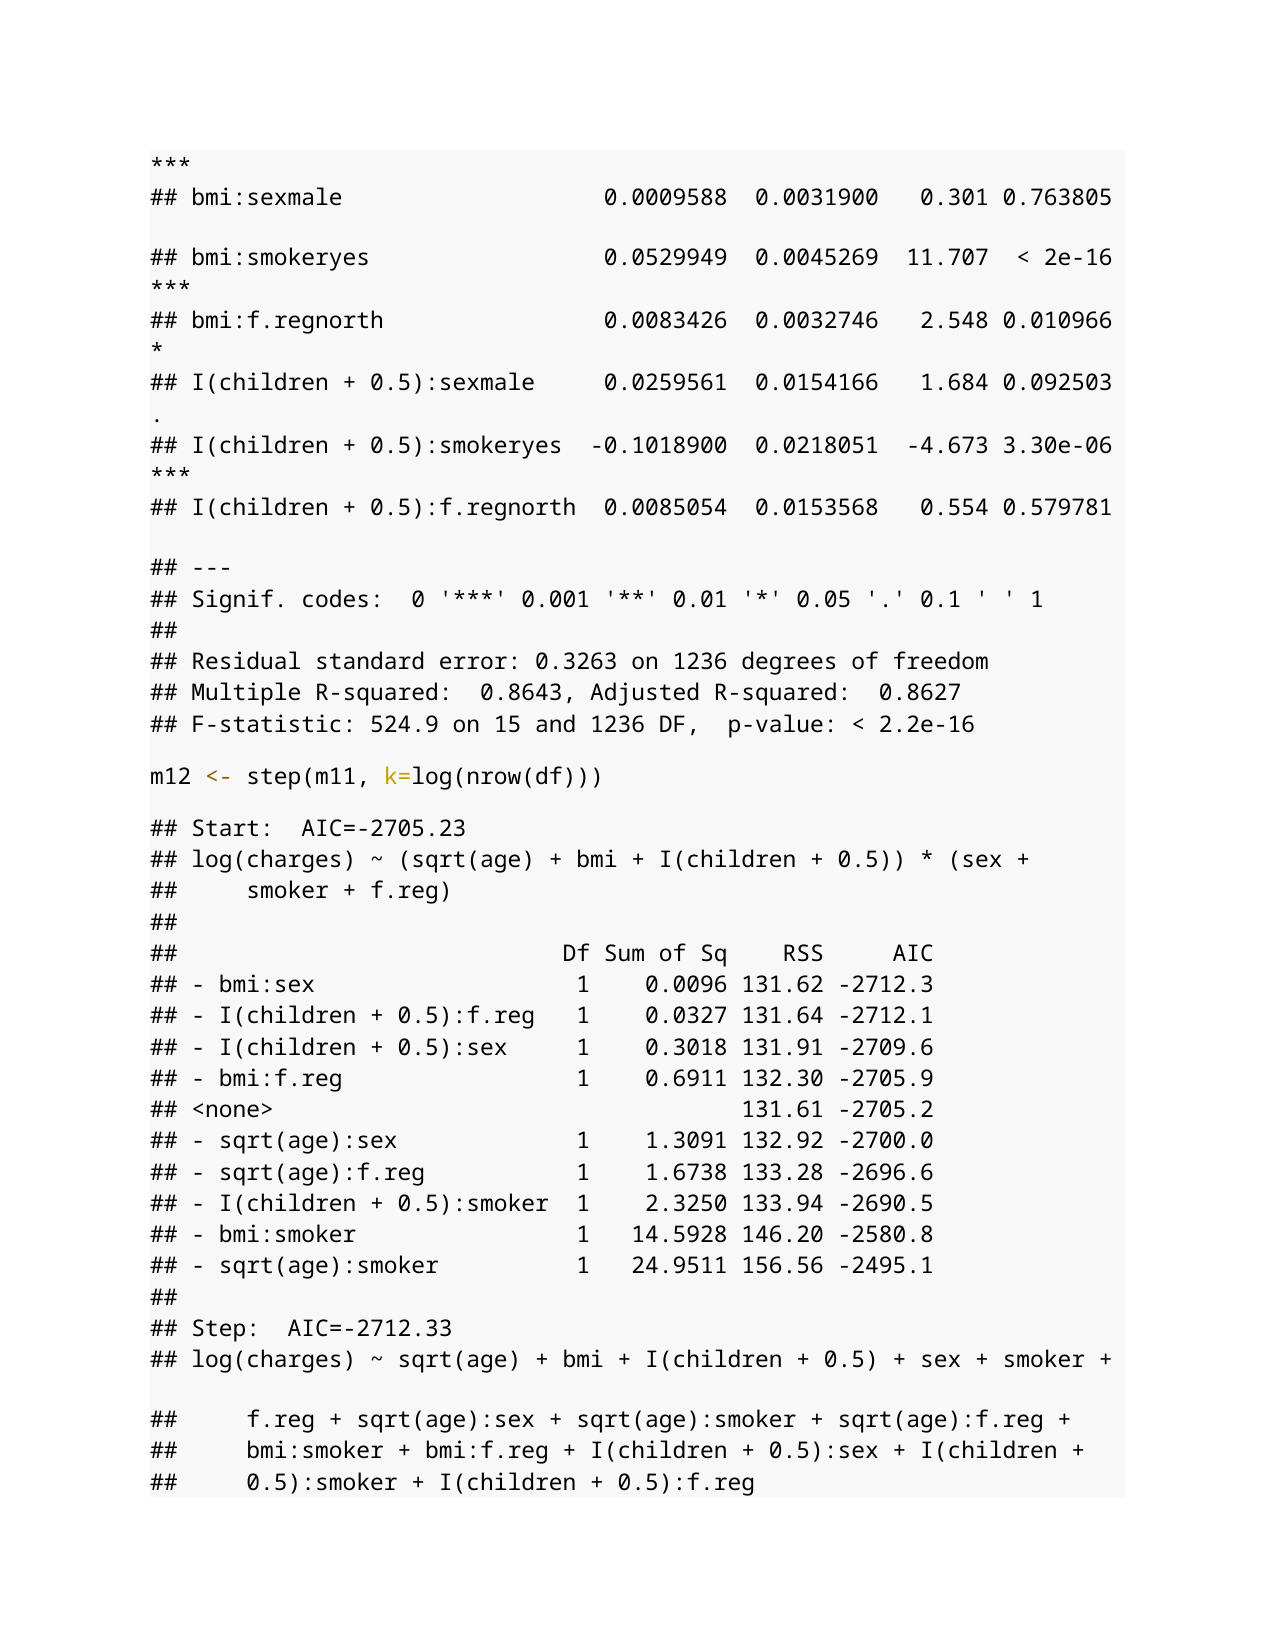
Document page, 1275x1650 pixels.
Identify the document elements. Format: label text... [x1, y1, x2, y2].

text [150, 812, 1125, 1497]
text m12 <- step(m11, k=log(nrow(df))) [150, 759, 1125, 791]
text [150, 150, 1125, 739]
